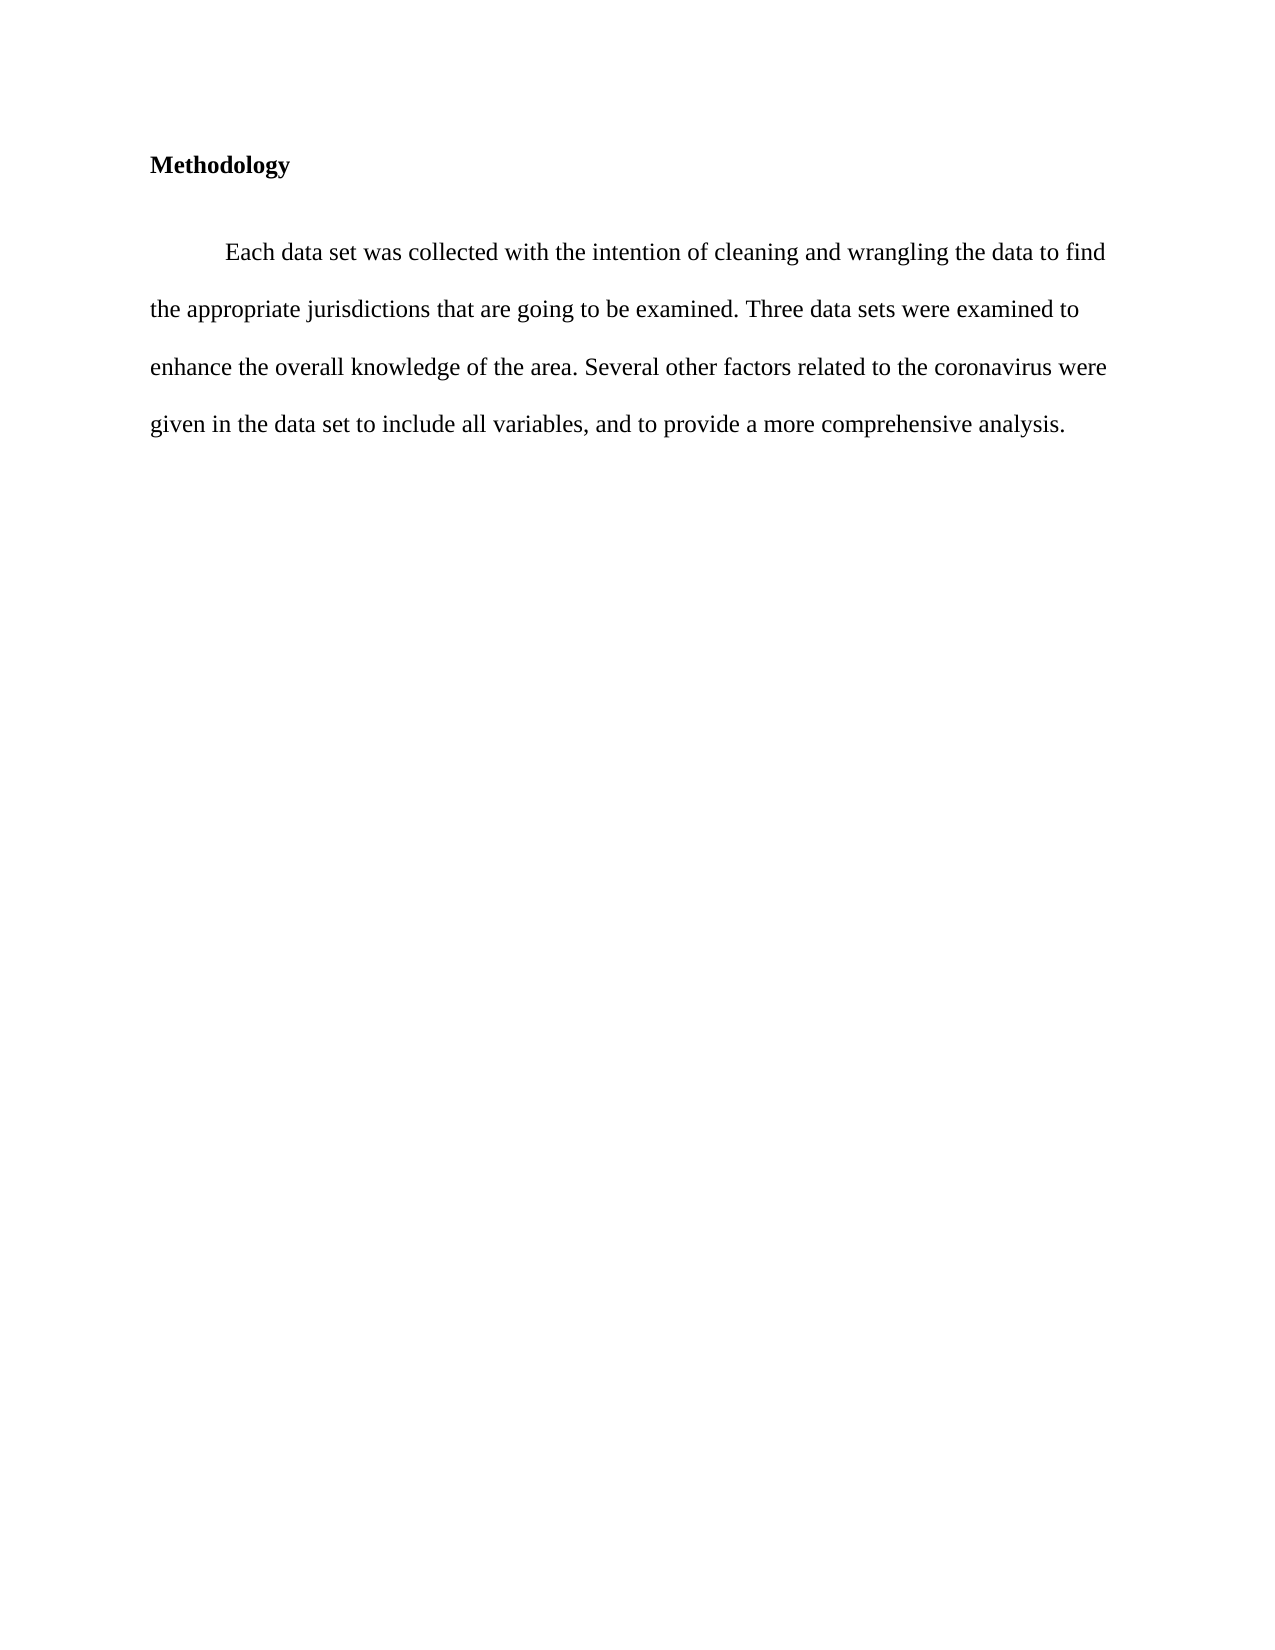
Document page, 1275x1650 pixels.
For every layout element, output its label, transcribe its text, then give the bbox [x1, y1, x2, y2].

text Methodology [150, 150, 1125, 179]
text Each data set was collected with the intention of cleaning and wrangling the data to find the appropriate jurisdictions that are going to be examined. Three data sets were examined to enhance the overall knowledge of the area. Several other factors related to the coronavirus were given in the data set to include all variables, and to provide a more comprehensive analysis. [150, 237, 1125, 438]
